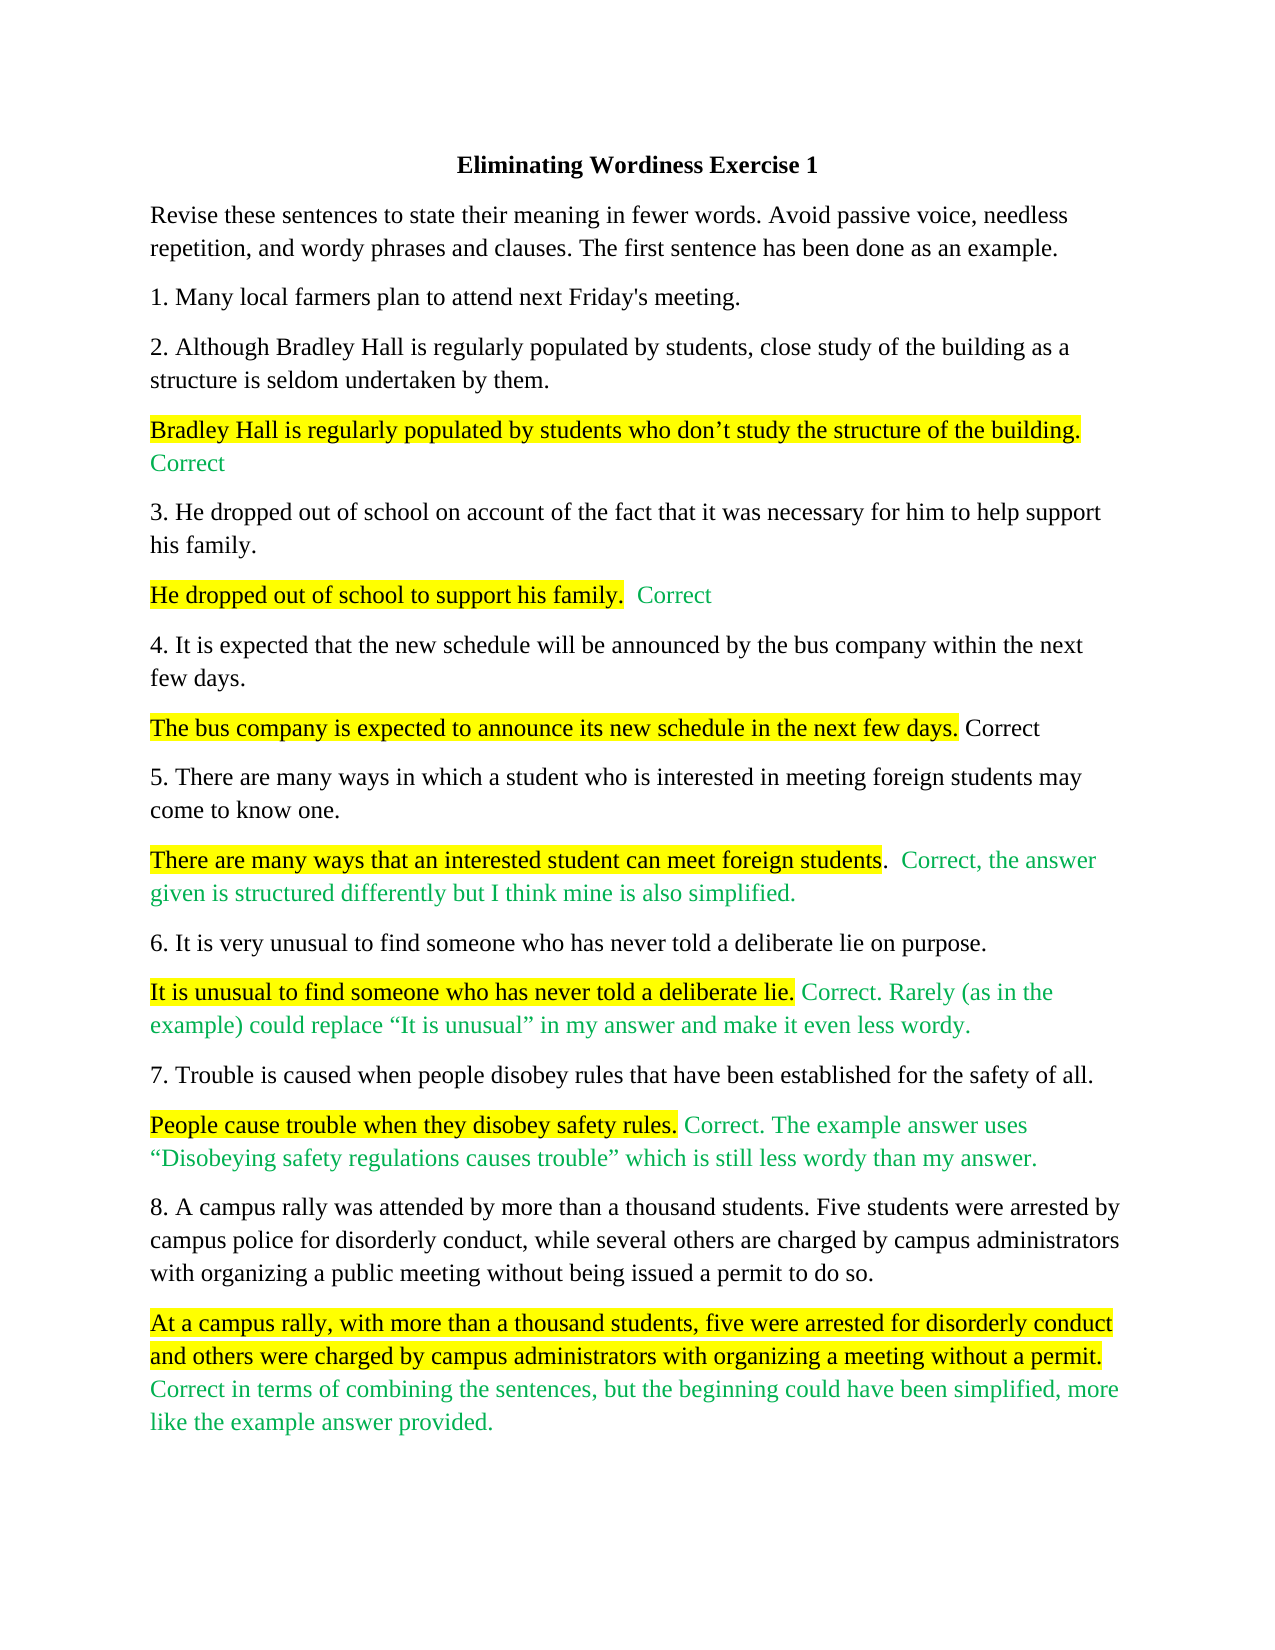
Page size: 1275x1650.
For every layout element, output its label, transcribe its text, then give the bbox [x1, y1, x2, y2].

text He dropped out of school to support his family. Correct [624, 580, 1125, 609]
text There are many ways that an interested student can meet foreign students. Correct, the answer given is structured differently but I think mine is also simplified. [150, 845, 1125, 907]
text People cause trouble when they disobey safety rules. Correct. The example answer uses “Disobeying safety regulations causes trouble” which is still less wordy than my answer. [150, 1110, 1125, 1172]
text 6. It is very unusual to find someone who has never told a deliberate lie on purpose. [150, 928, 1125, 956]
text 2. Although Bradley Hall is regularly populated by students, close study of the building as a structure is seldom undertaken by them. [150, 332, 1125, 394]
text 7. Trouble is caused when people disobey rules that have been established for the safety of all. [150, 1060, 1125, 1089]
text 5. There are many ways in which a student who is interested in meeting foreign students may come to know one. [150, 762, 1125, 824]
text 8. A campus rally was attended by more than a thousand students. Five students were arrested by campus police for disorderly conduct, while several others are charged by campus administrators with organizing a public meeting without being issued a permit to do so. [150, 1192, 1125, 1287]
text Bradley Hall is regularly populated by students who don’t study the structure of the building. Correct [150, 415, 1125, 477]
text It is unusual to find someone who has never told a deliberate lie. Correct. Rarely (as in the example) could replace “It is unusual” in my answer and make it even less wordy. [150, 977, 1125, 1039]
text 1. Many local farmers plan to attend next Friday's meeting. [150, 282, 1125, 311]
text Eliminating Wordiness Exercise 1 [150, 150, 1125, 179]
text 4. It is expected that the new schedule will be announced by the bus company within the next few days. [150, 630, 1125, 692]
text 3. He dropped out of school on account of the fact that it was necessary for him to help support his family. [150, 497, 1125, 559]
text Revise these sentences to state their meaning in fewer words. Avoid passive voice, needless repetition, and wordy phrases and clauses. The first sentence has been done as an example. [150, 200, 1125, 261]
text At a campus rally, with more than a thousand students, five were arrested for disorderly conduct and others were charged by campus administrators with organizing a meeting without a permit. Correct in terms of combining the sentences, but the beginning could have been simplified, more like the example answer provided. [150, 1308, 1125, 1436]
